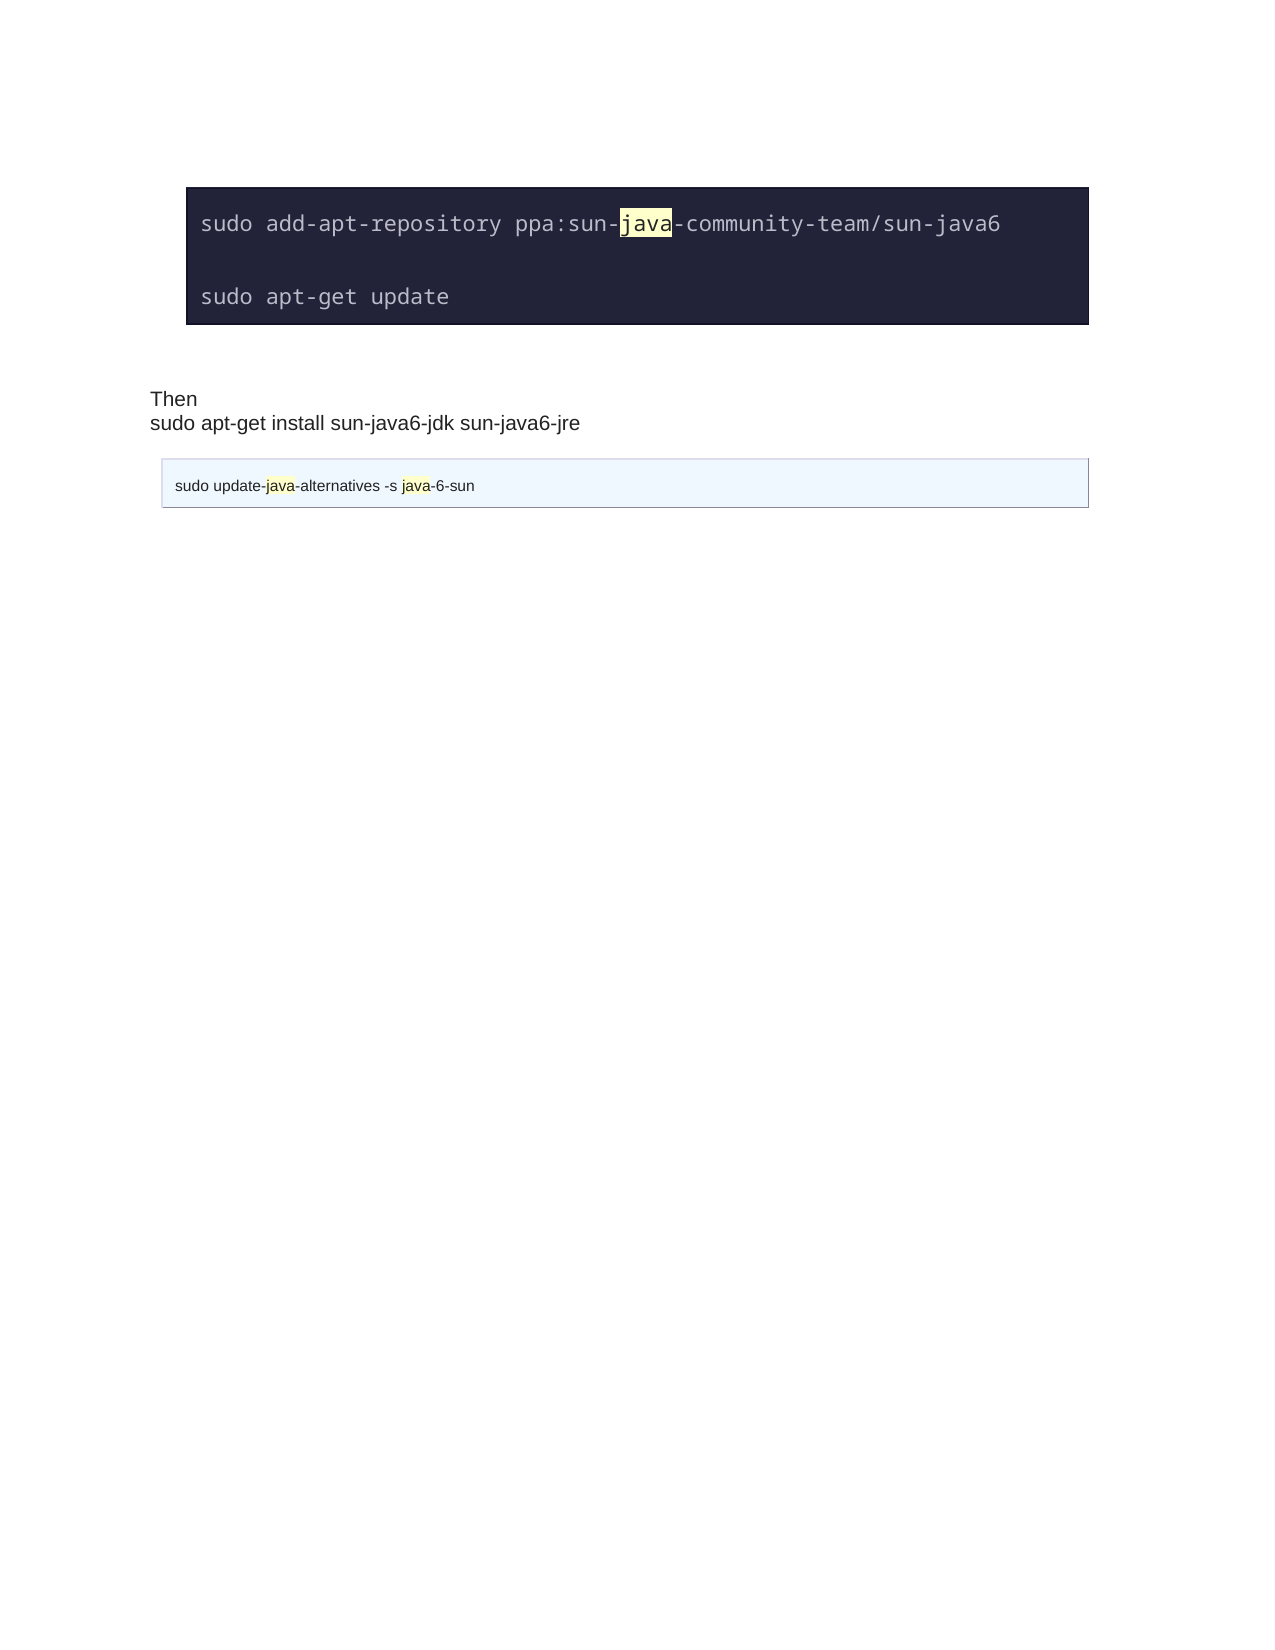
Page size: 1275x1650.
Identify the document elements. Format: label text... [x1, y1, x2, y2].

text sudo add-apt-repository ppa:sun-java-community-team/sun-java6 [188, 189, 1088, 237]
text sudo apt-get update [188, 261, 1088, 323]
text sudo update-java-alternatives -s java-6-sun [163, 460, 1088, 507]
text Then [150, 386, 1125, 410]
text sudo apt-get install sun-java6-jdk sun-java6-jre [150, 410, 1125, 434]
